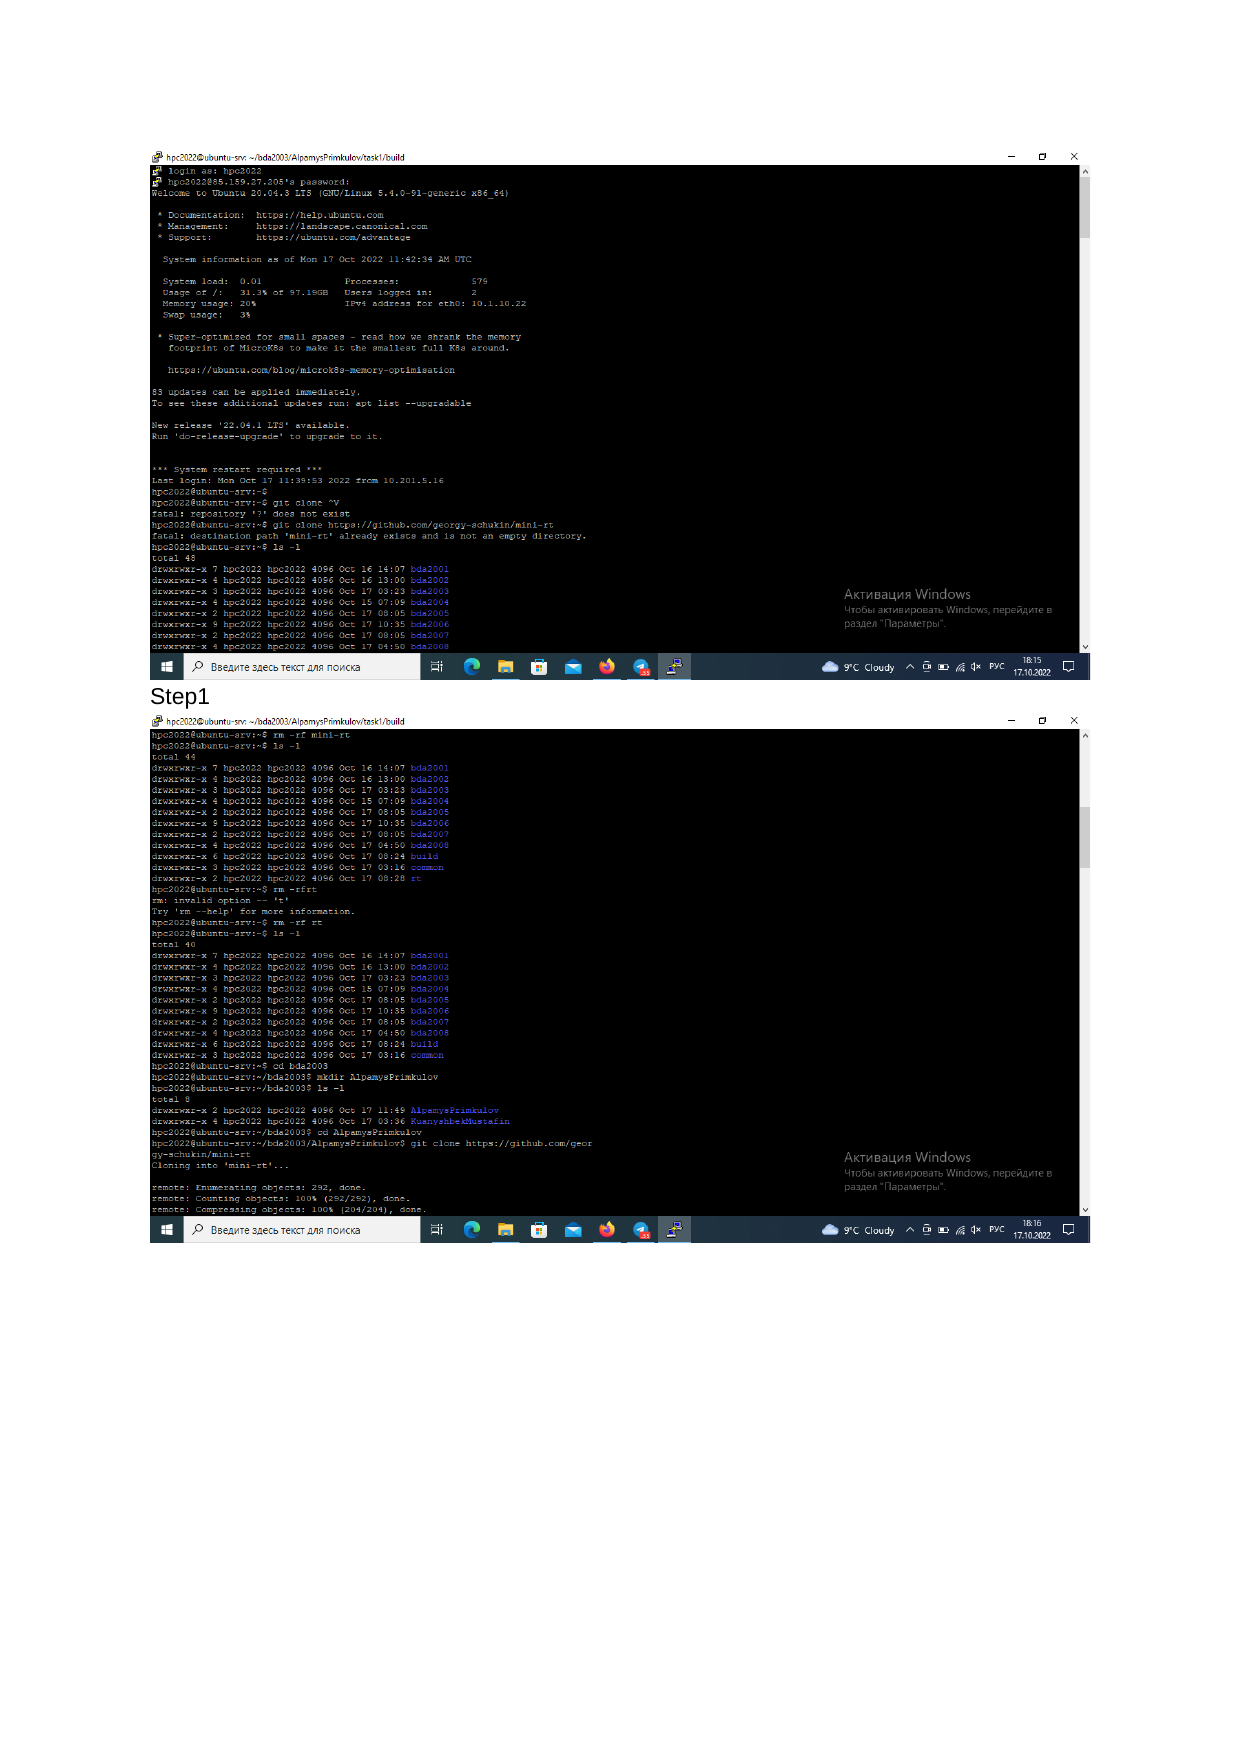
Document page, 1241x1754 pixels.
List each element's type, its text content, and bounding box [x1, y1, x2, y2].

text Step1 [150, 683, 1090, 709]
picture [150, 713, 1091, 1243]
picture [150, 150, 1091, 680]
